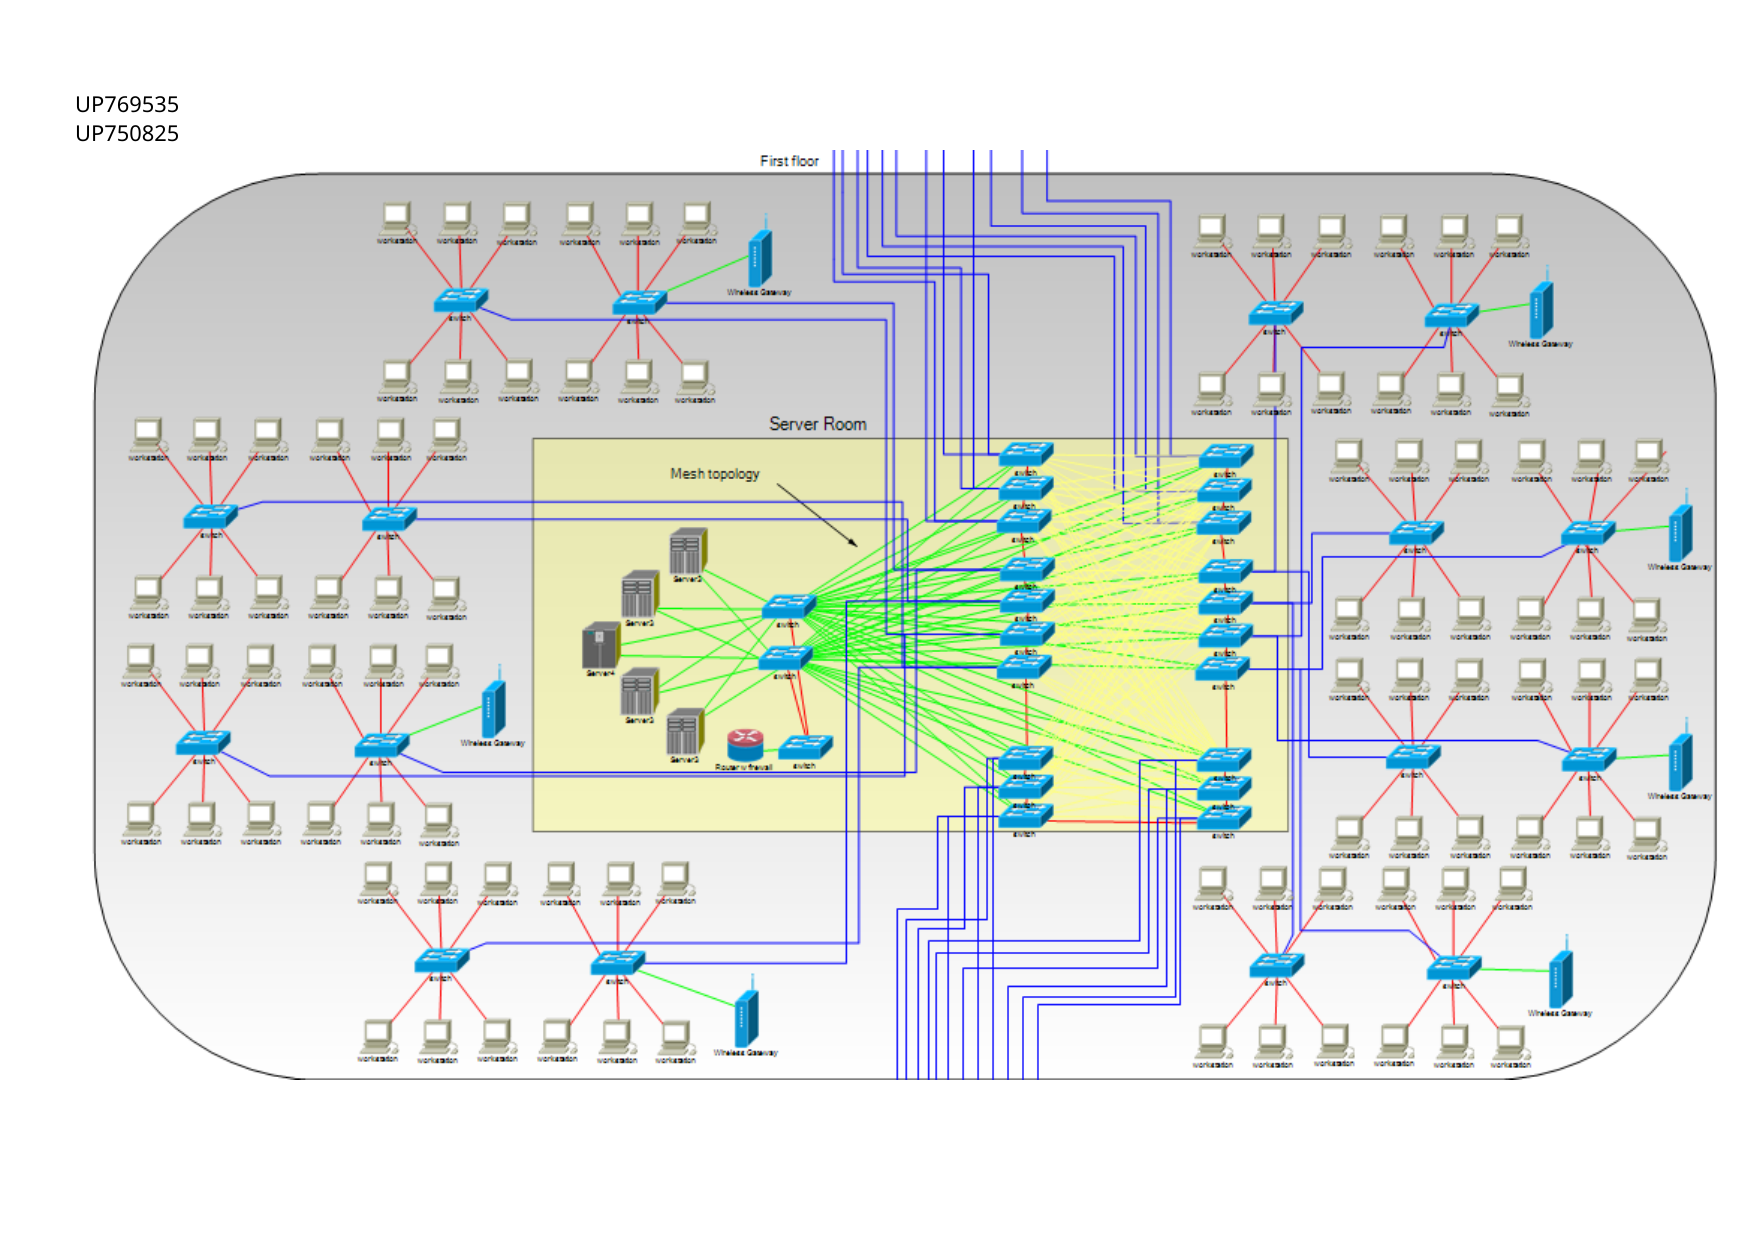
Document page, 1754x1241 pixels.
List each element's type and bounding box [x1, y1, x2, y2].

picture [75, 150, 1721, 1080]
